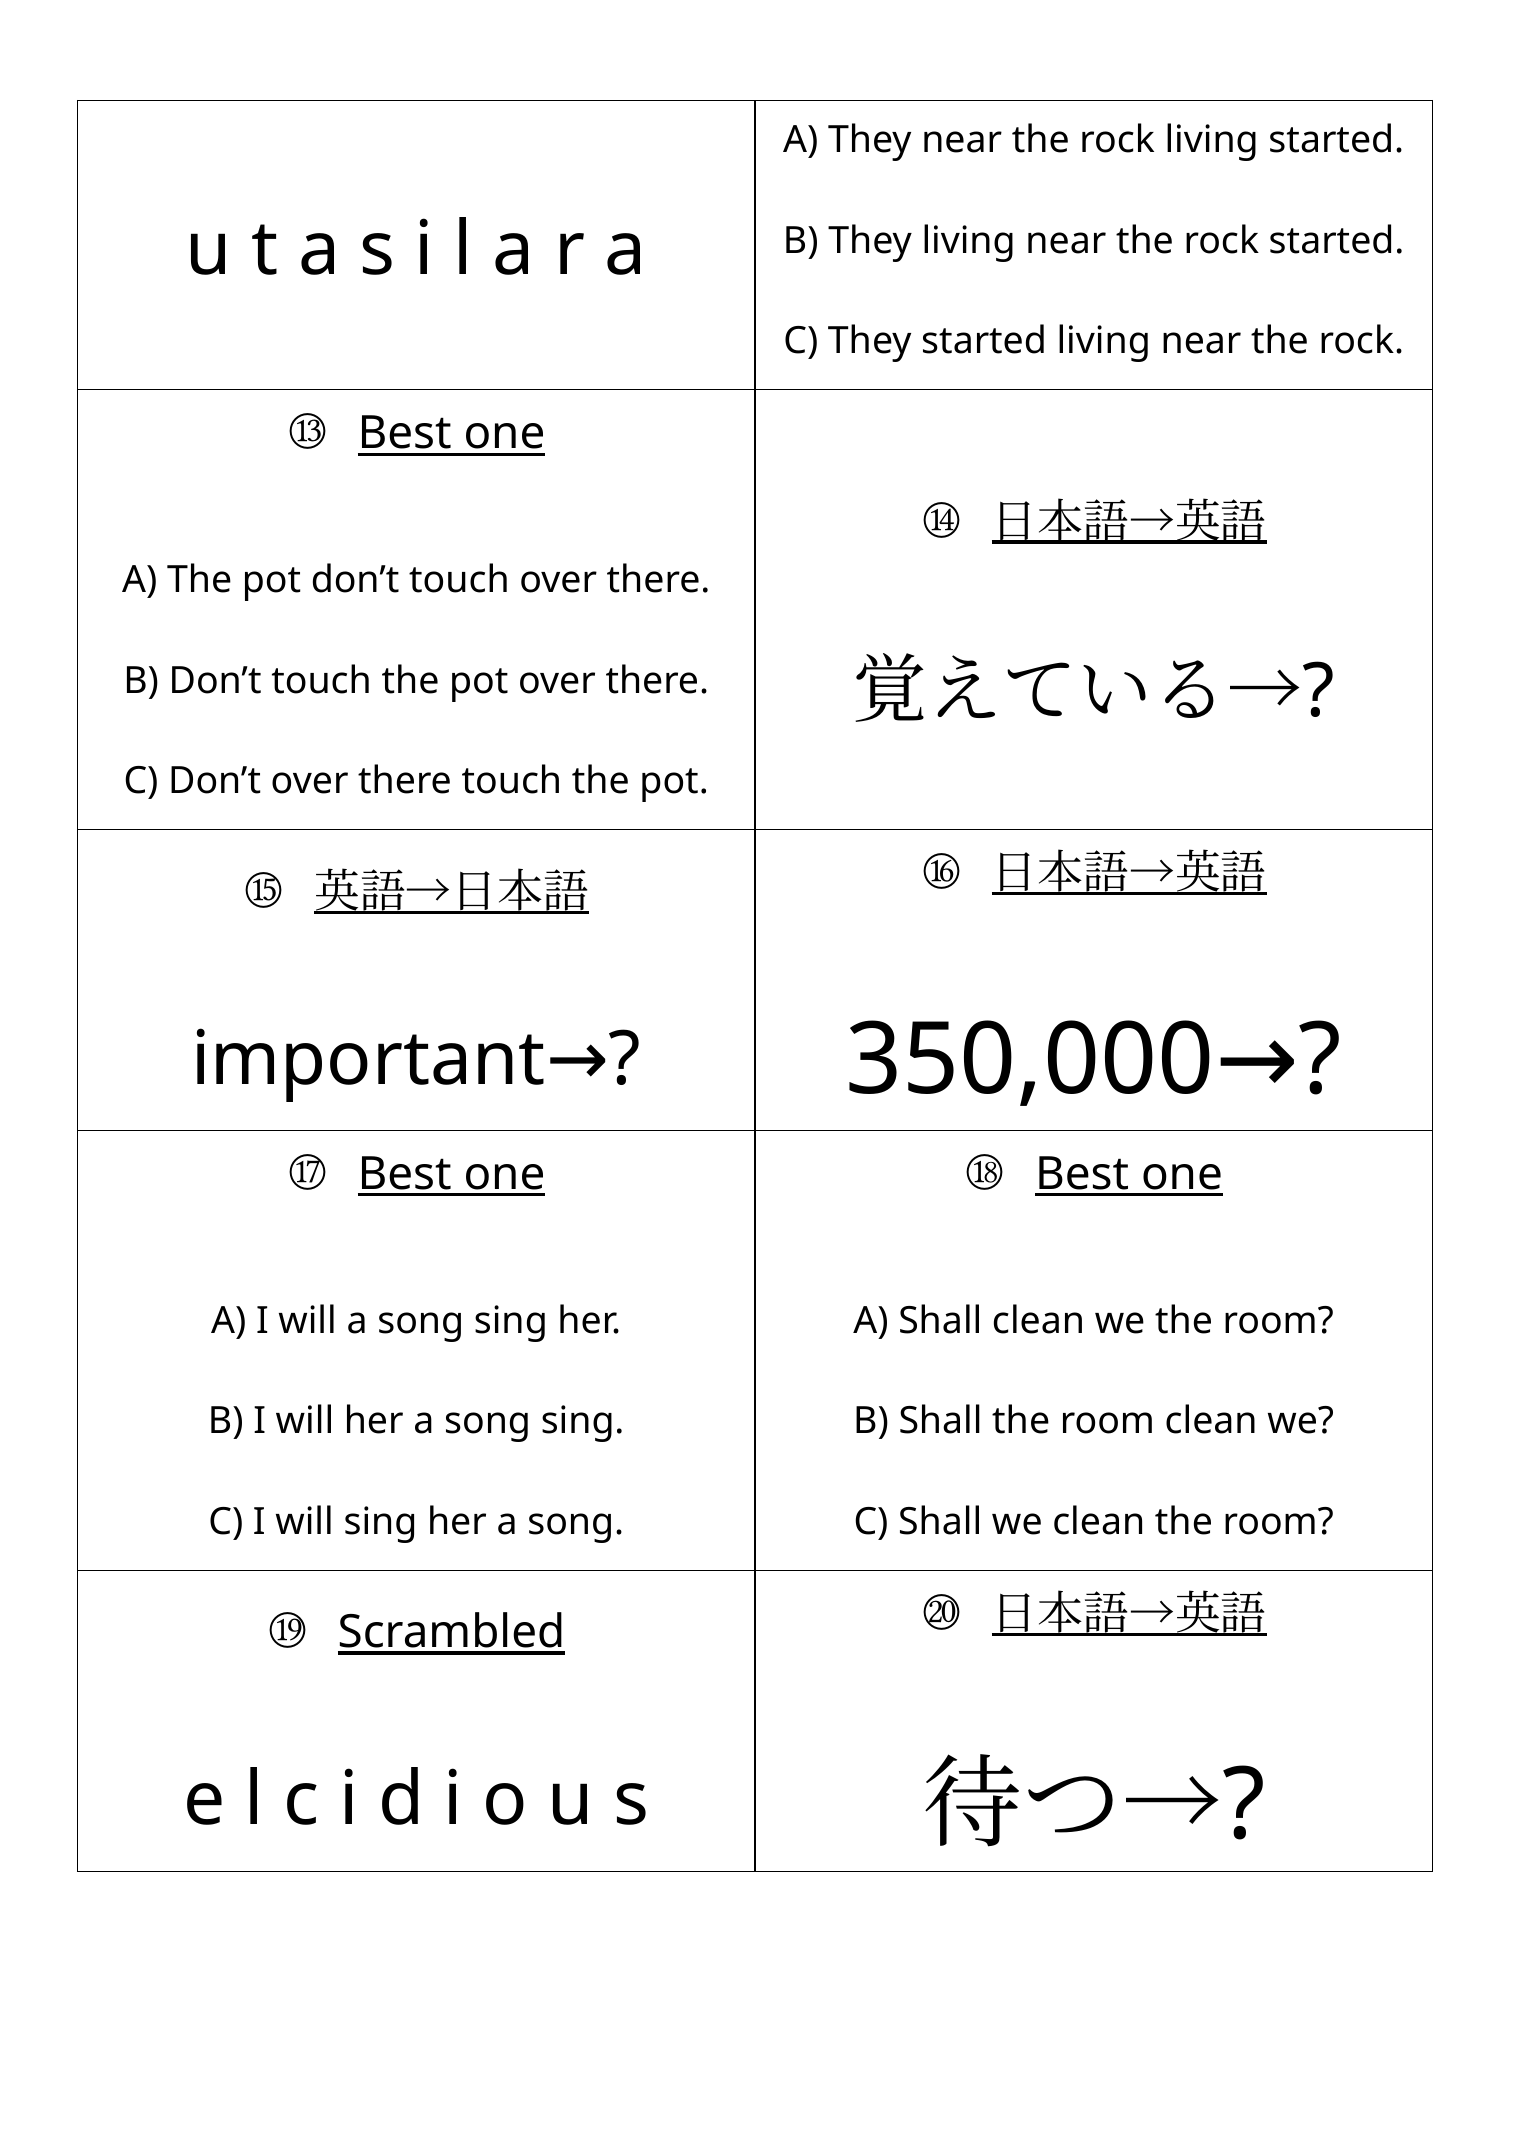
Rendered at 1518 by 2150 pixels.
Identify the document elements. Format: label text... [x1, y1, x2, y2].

table_cell ⑲ Scrambled e l c i d i o u s [78, 1571, 754, 1871]
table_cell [756, 101, 1432, 389]
table_cell ⑭ 日本語→英語 覚えている→? [756, 390, 1432, 829]
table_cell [78, 101, 754, 389]
table_cell ⑰ Best one A) I will a song sing her. B) I will her a song sing. C) I will sing her a song. [78, 1131, 754, 1569]
table_cell ⑱ Best one A) Shall clean we the room? B) Shall the room clean we? C) Shall we clean the room? [756, 1131, 1432, 1569]
table_cell ⑮ 英語→日本語 important→? [78, 830, 754, 1130]
table_cell ⑳ 日本語→英語 待つ→? [756, 1571, 1432, 1871]
table_cell ⑬ Best one A) The pot don’t touch over there. B) Don’t touch the pot over there. C) Don’t over there touch the pot. [78, 390, 754, 829]
table_cell ⑯ 日本語→英語 350,000→? [756, 830, 1432, 1130]
